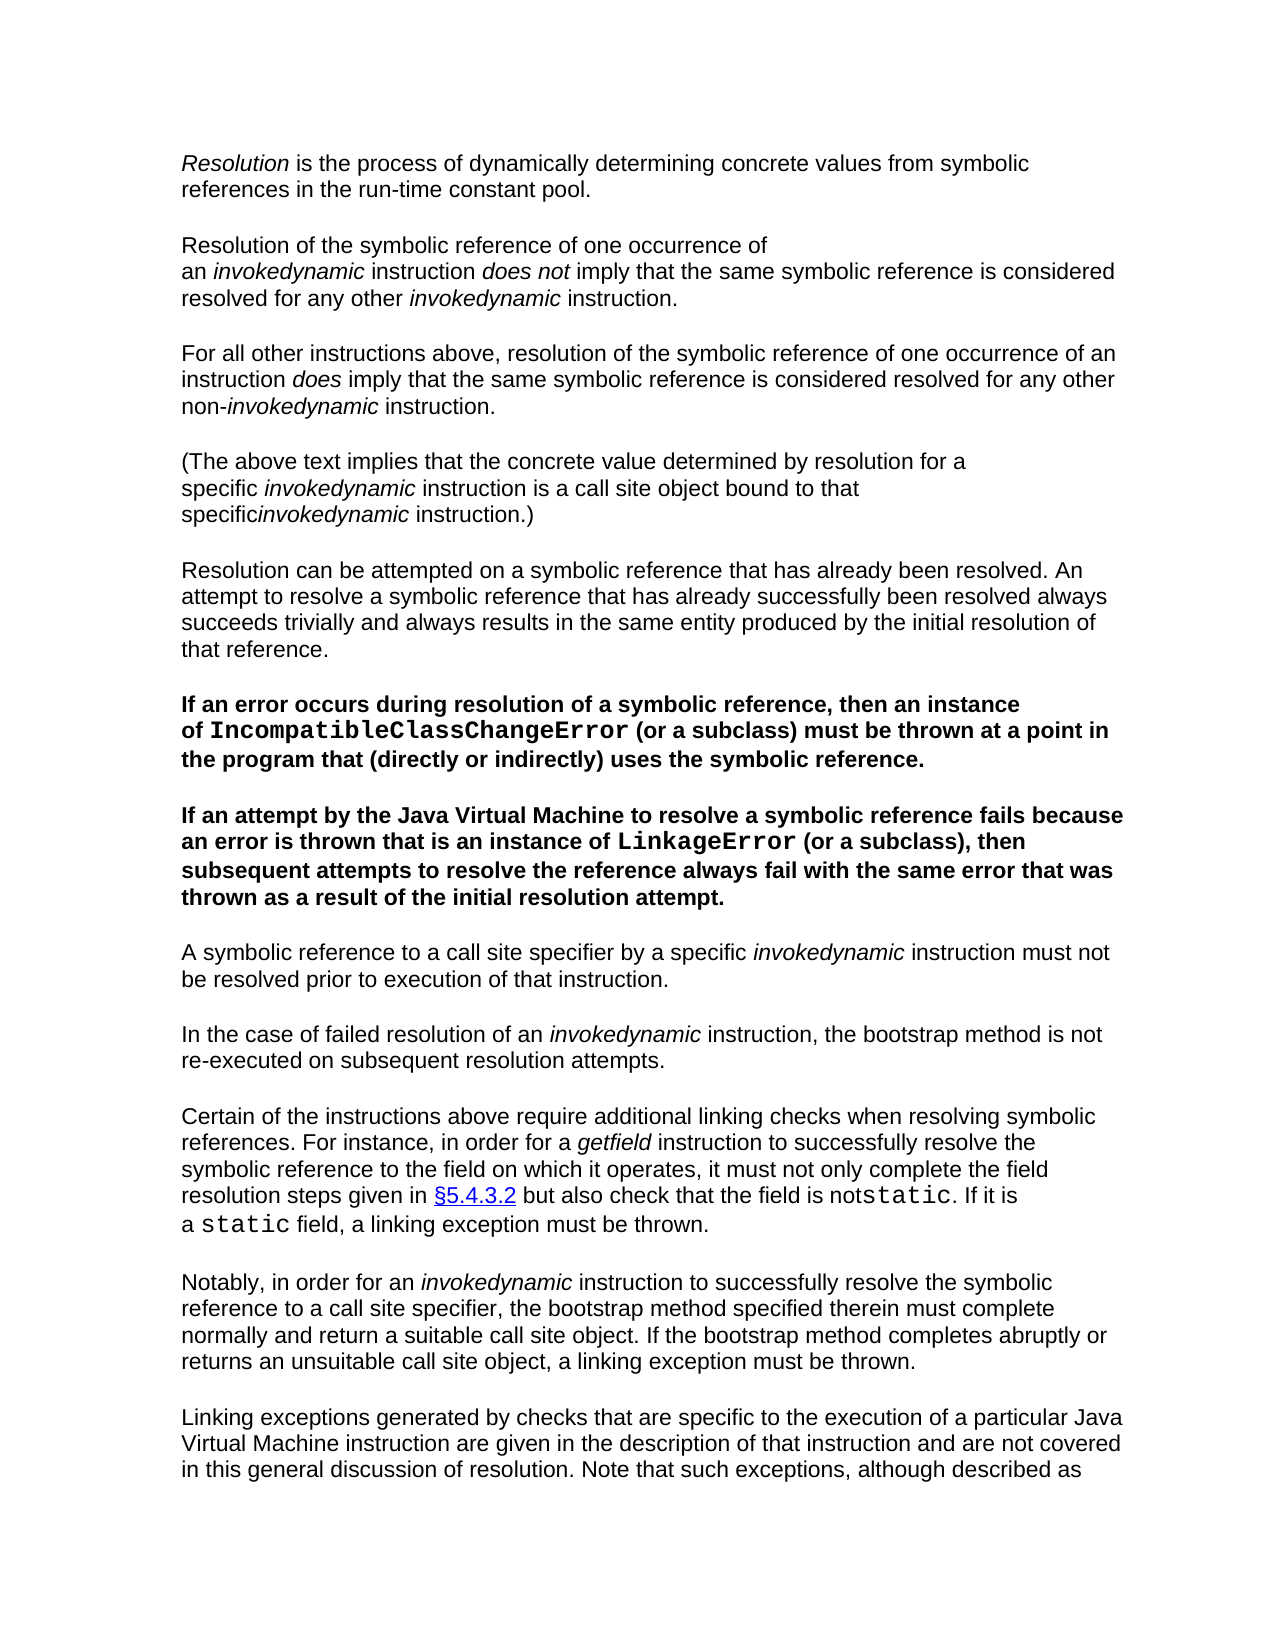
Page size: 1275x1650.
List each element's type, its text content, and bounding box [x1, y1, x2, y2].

text (The above text implies that the concrete value determined by resolution for a specific invokedynamic instruction is a call site object bound to that specificinvokedynamic instruction.) [181, 448, 1125, 527]
text Resolution of the symbolic reference of one occurrence of an invokedynamic instruction does not imply that the same symbolic reference is considered resolved for any other invokedynamic instruction. [181, 232, 1125, 311]
text Notably, in order for an invokedynamic instruction to successfully resolve the symbolic reference to a call site specifier, the bootstrap method specified therein must complete normally and return a suitable call site object. If the bootstrap method completes abruptly or returns an unsuitable call site object, a linking exception must be thrown. [181, 1269, 1125, 1374]
text Resolution can be attempted on a symbolic reference that has already been resolved. An attempt to resolve a symbolic reference that has already successfully been resolved always succeeds trivially and always results in the same entity produced by the initial resolution of that reference. [181, 557, 1125, 662]
text A symbolic reference to a call site specifier by a specific invokedynamic instruction must not be resolved prior to execution of that instruction. [181, 939, 1125, 992]
text Resolution is the process of dynamically determining concrete values from symbolic references in the run-time constant pool. [181, 150, 1125, 203]
text If an error occurs during resolution of a symbolic reference, then an instance of IncompatibleClassChangeError (or a subclass) must be thrown at a point in the program that (directly or indirectly) uses the symbolic reference. [181, 691, 1125, 773]
text Certain of the instructions above require additional linking checks when resolving symbolic references. For instance, in order for a getfield instruction to successfully resolve the symbolic reference to the field on which it operates, it must not only complete the field resolution steps given in §5.4.3.2 but also check that the field is notstatic. If it is a static field, a linking exception must be thrown. [181, 1103, 1125, 1240]
text In the case of failed resolution of an invokedynamic instruction, the bootstrap method is not re-executed on subsequent resolution attempts. [181, 1021, 1125, 1074]
text For all other instructions above, resolution of the symbolic reference of one occurrence of an instruction does imply that the same symbolic reference is considered resolved for any other non-invokedynamic instruction. [181, 340, 1125, 419]
text If an attempt by the Java Virtual Machine to resolve a symbolic reference fails because an error is thrown that is an instance of LinkageError (or a subclass), then subsequent attempts to resolve the reference always fail with the same error that was thrown as a result of the initial resolution attempt. [181, 802, 1125, 910]
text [181, 1404, 1125, 1483]
